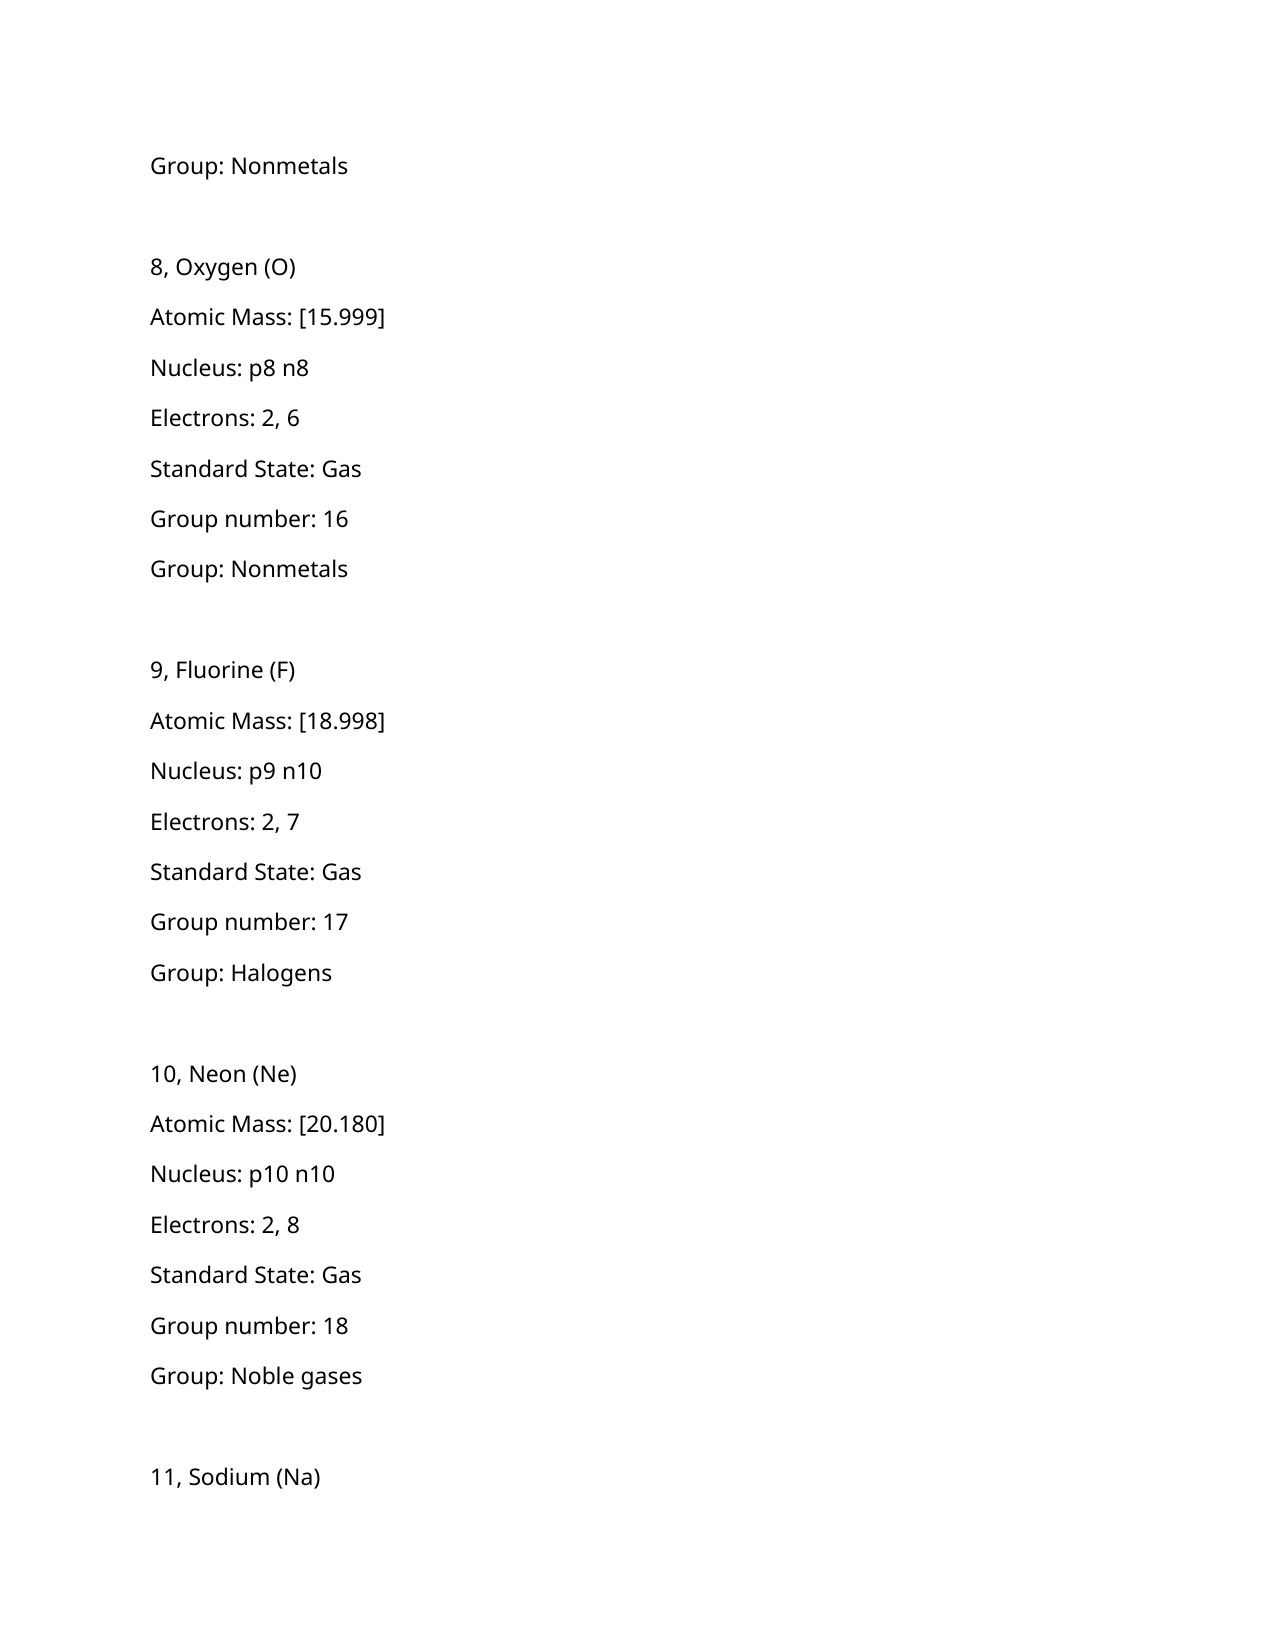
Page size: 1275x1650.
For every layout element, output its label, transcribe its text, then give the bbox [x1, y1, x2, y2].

text Nucleus: p8 n8 [150, 352, 1125, 383]
text Electrons: 2, 7 [150, 805, 1125, 837]
text Group: Nonmetals [150, 150, 1125, 181]
text Electrons: 2, 6 [150, 402, 1125, 433]
text Group: Noble gases [150, 1360, 1125, 1391]
text 9, Fluorine (F) [150, 654, 1125, 685]
text Electrons: 2, 8 [150, 1209, 1125, 1240]
text 11, Sodium (Na) [150, 1461, 1125, 1492]
text Group: Halogens [150, 957, 1125, 988]
text Standard State: Gas [150, 856, 1125, 887]
text Group number: 16 [150, 503, 1125, 534]
text Standard State: Gas [150, 452, 1125, 484]
text Nucleus: p9 n10 [150, 755, 1125, 786]
text 8, Oxygen (O) [150, 251, 1125, 282]
text 10, Neon (Ne) [150, 1057, 1125, 1089]
text Nucleus: p10 n10 [150, 1158, 1125, 1189]
text Atomic Mass: [18.998] [150, 704, 1125, 736]
text Group: Nonmetals [150, 553, 1125, 584]
text Atomic Mass: [15.999] [150, 301, 1125, 332]
text Atomic Mass: [20.180] [150, 1108, 1125, 1139]
text Group number: 17 [150, 906, 1125, 937]
text Group number: 18 [150, 1309, 1125, 1341]
text Standard State: Gas [150, 1259, 1125, 1290]
